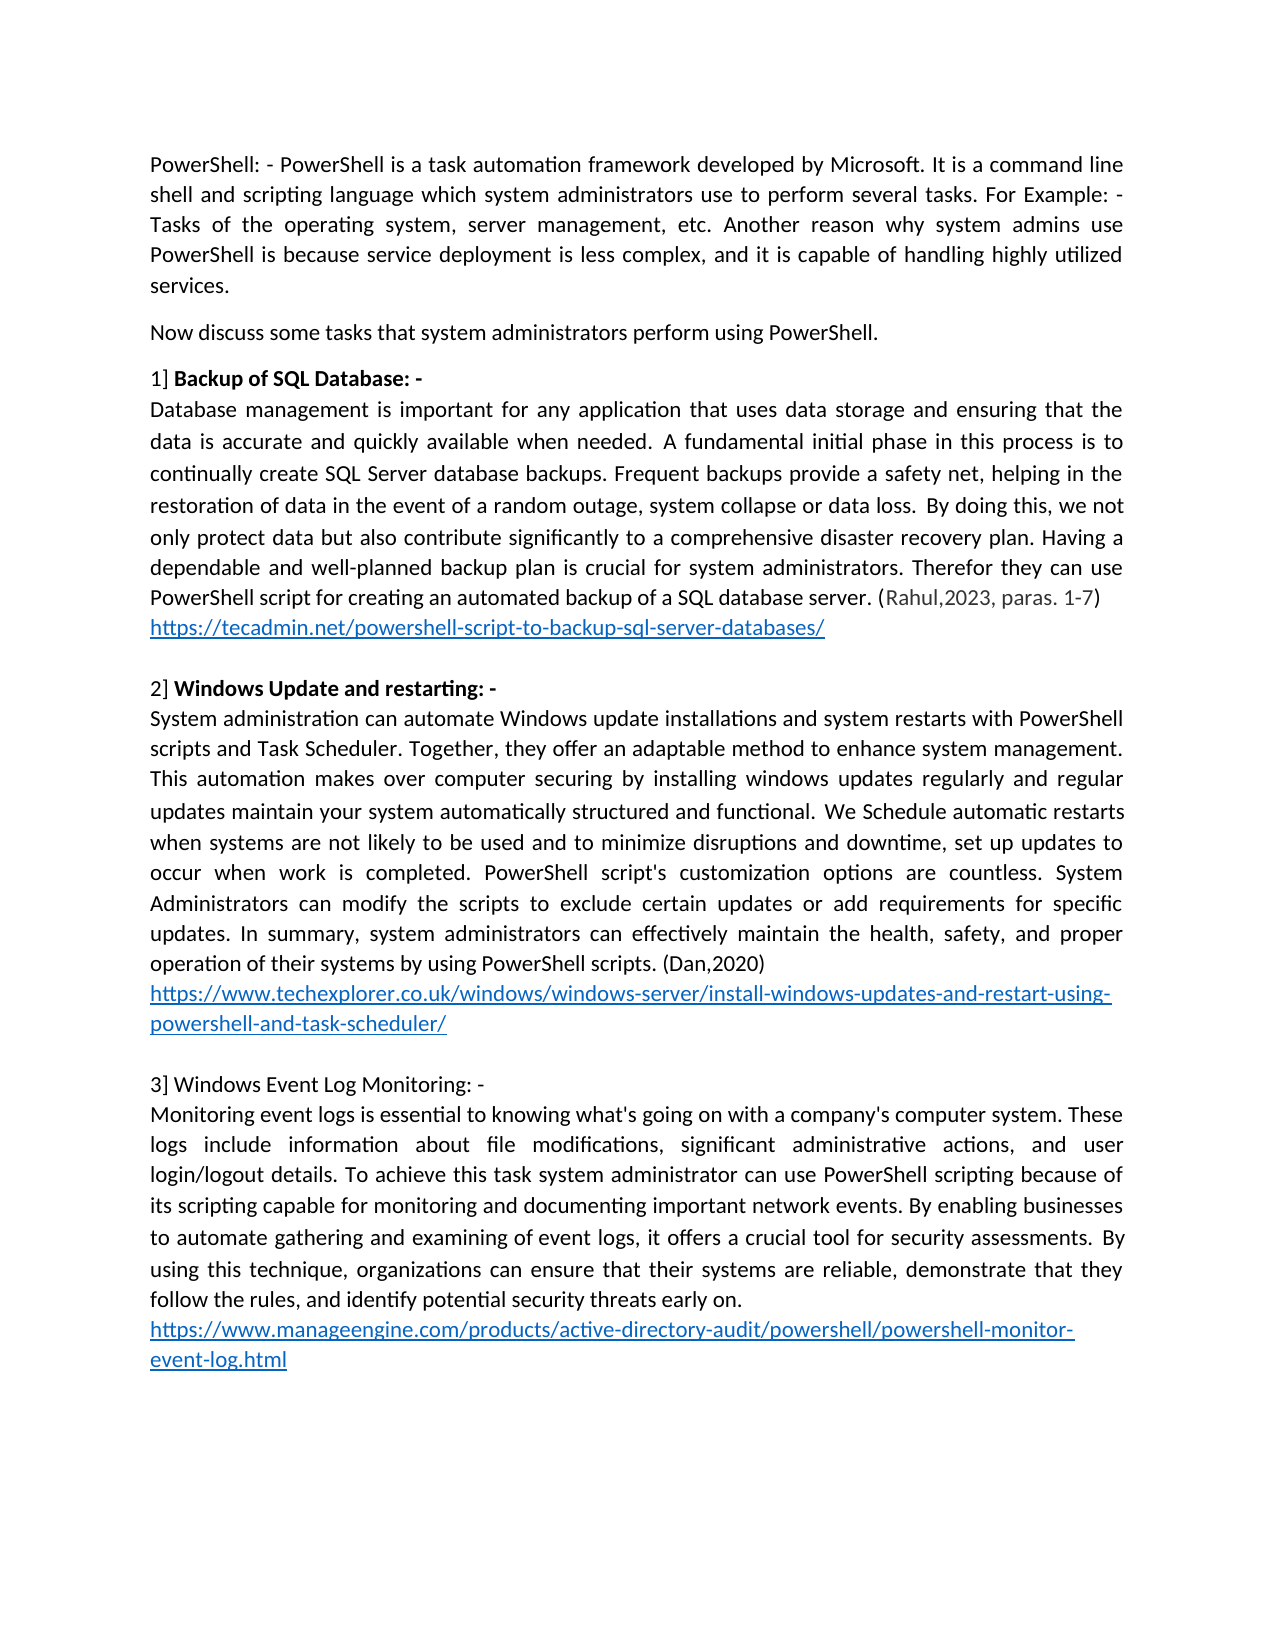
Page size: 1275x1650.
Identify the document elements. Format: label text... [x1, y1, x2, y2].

text https://tecadmin.net/powershell-script-to-backup-sql-server-databases/ [150, 613, 1125, 641]
text PowerShell: - PowerShell is a task automation framework developed by Microsoft. It is a command line shell and scripting language which system administrators use to perform several tasks. For Example: - Tasks of the operating system, server management, etc. Another reason why system admins use PowerShell is because service deployment is less complex, and it is capable of handling highly utilized services. [150, 150, 1125, 299]
text https://www.manageengine.com/products/active-directory-audit/powershell/powershell-monitor-event-log.html [150, 1315, 1125, 1373]
text Now discuss some tasks that system administrators perform using PowerShell. [150, 318, 1125, 346]
text 3] Windows Event Log Monitoring: - [150, 1070, 1125, 1098]
text Database management is important for any application that uses data storage and ensuring that the data is accurate and quickly available when needed. A fundamental initial phase in this process is to continually create SQL Server database backups. Frequent backups provide a safety net, helping in the restoration of data in the event of a random outage, system collapse or data loss. By doing this, we not only protect data but also contribute significantly to a comprehensive disaster recovery plan. Having a dependable and well-planned backup plan is crucial for system administrators. Therefor they can use PowerShell script for creating an automated backup of a SQL database server. (Rahul,2023, paras. 1-7) [150, 395, 1125, 611]
text System administration can automate Windows update installations and system restarts with PowerShell scripts and Task Scheduler. Together, they offer an adaptable method to enhance system management. This automation makes over computer securing by installing windows updates regularly and regular updates maintain your system automatically structured and functional. We Schedule automatic restarts when systems are not likely to be used and to minimize disruptions and downtime, set up updates to occur when work is completed. PowerShell script's customization options are countless. System Administrators can modify the scripts to exclude certain updates or add requirements for specific updates. In summary, system administrators can effectively maintain the health, safety, and proper operation of their systems by using PowerShell scripts. (Dan,2020) [150, 704, 1125, 977]
text Monitoring event logs is essential to knowing what's going on with a company's computer system. These logs include information about file modifications, significant administrative actions, and user login/logout details. To achieve this task system administrator can use PowerShell scripting because of its scripting capable for monitoring and documenting important network events. By enabling businesses to automate gathering and examining of event logs, it offers a crucial tool for security assessments. By using this technique, organizations can ensure that their systems are reliable, demonstrate that they follow the rules, and identify potential security threats early on. [150, 1100, 1125, 1313]
text https://www.techexplorer.co.uk/windows/windows-server/install-windows-updates-and-restart-using-powershell-and-task-scheduler/ [150, 979, 1125, 1038]
text 1] Backup of SQL Database: - [150, 364, 1125, 393]
text 2] Windows Update and restarting: - [150, 674, 1125, 702]
